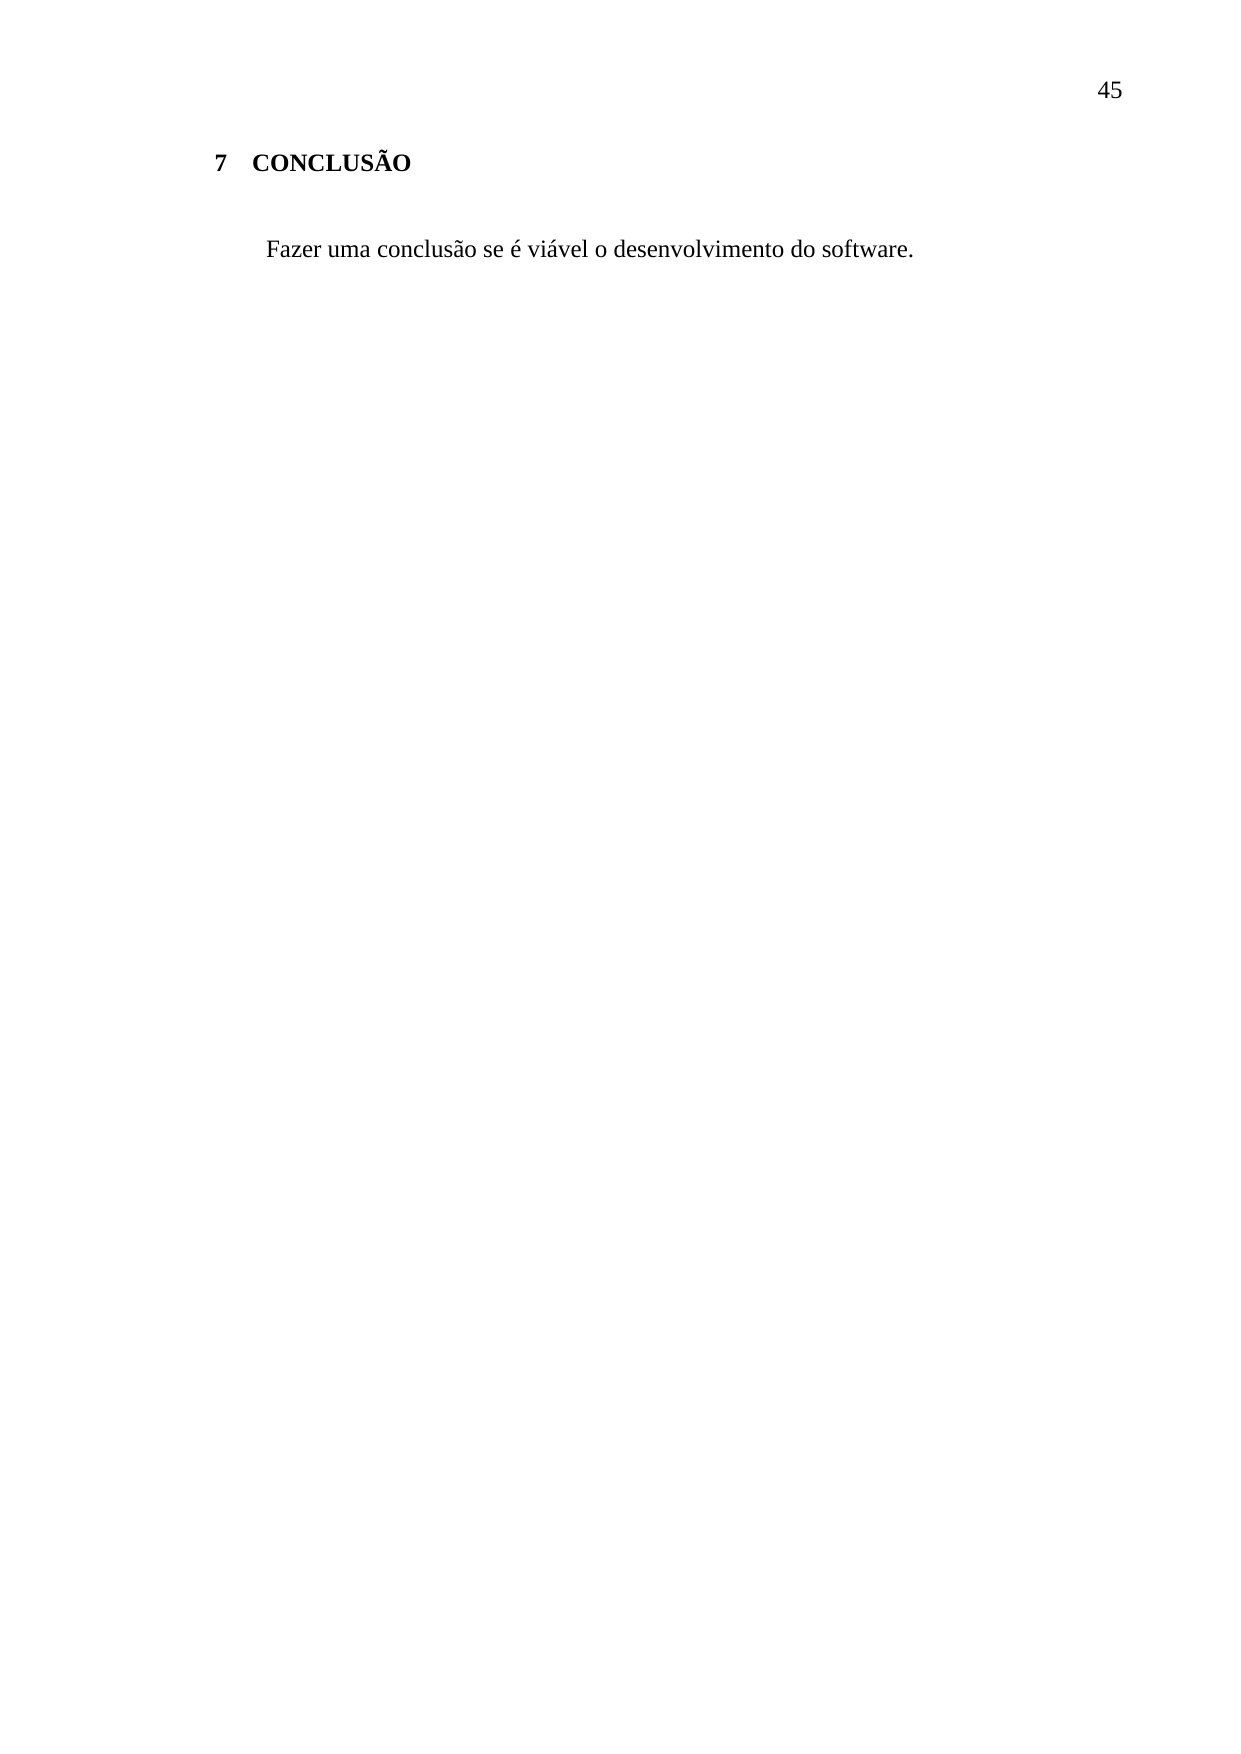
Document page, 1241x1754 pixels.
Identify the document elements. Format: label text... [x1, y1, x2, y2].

text Fazer uma conclusão se é viável o desenvolvimento do software. [177, 234, 1122, 263]
subtitle CONCLUSÃO [214, 148, 1122, 176]
